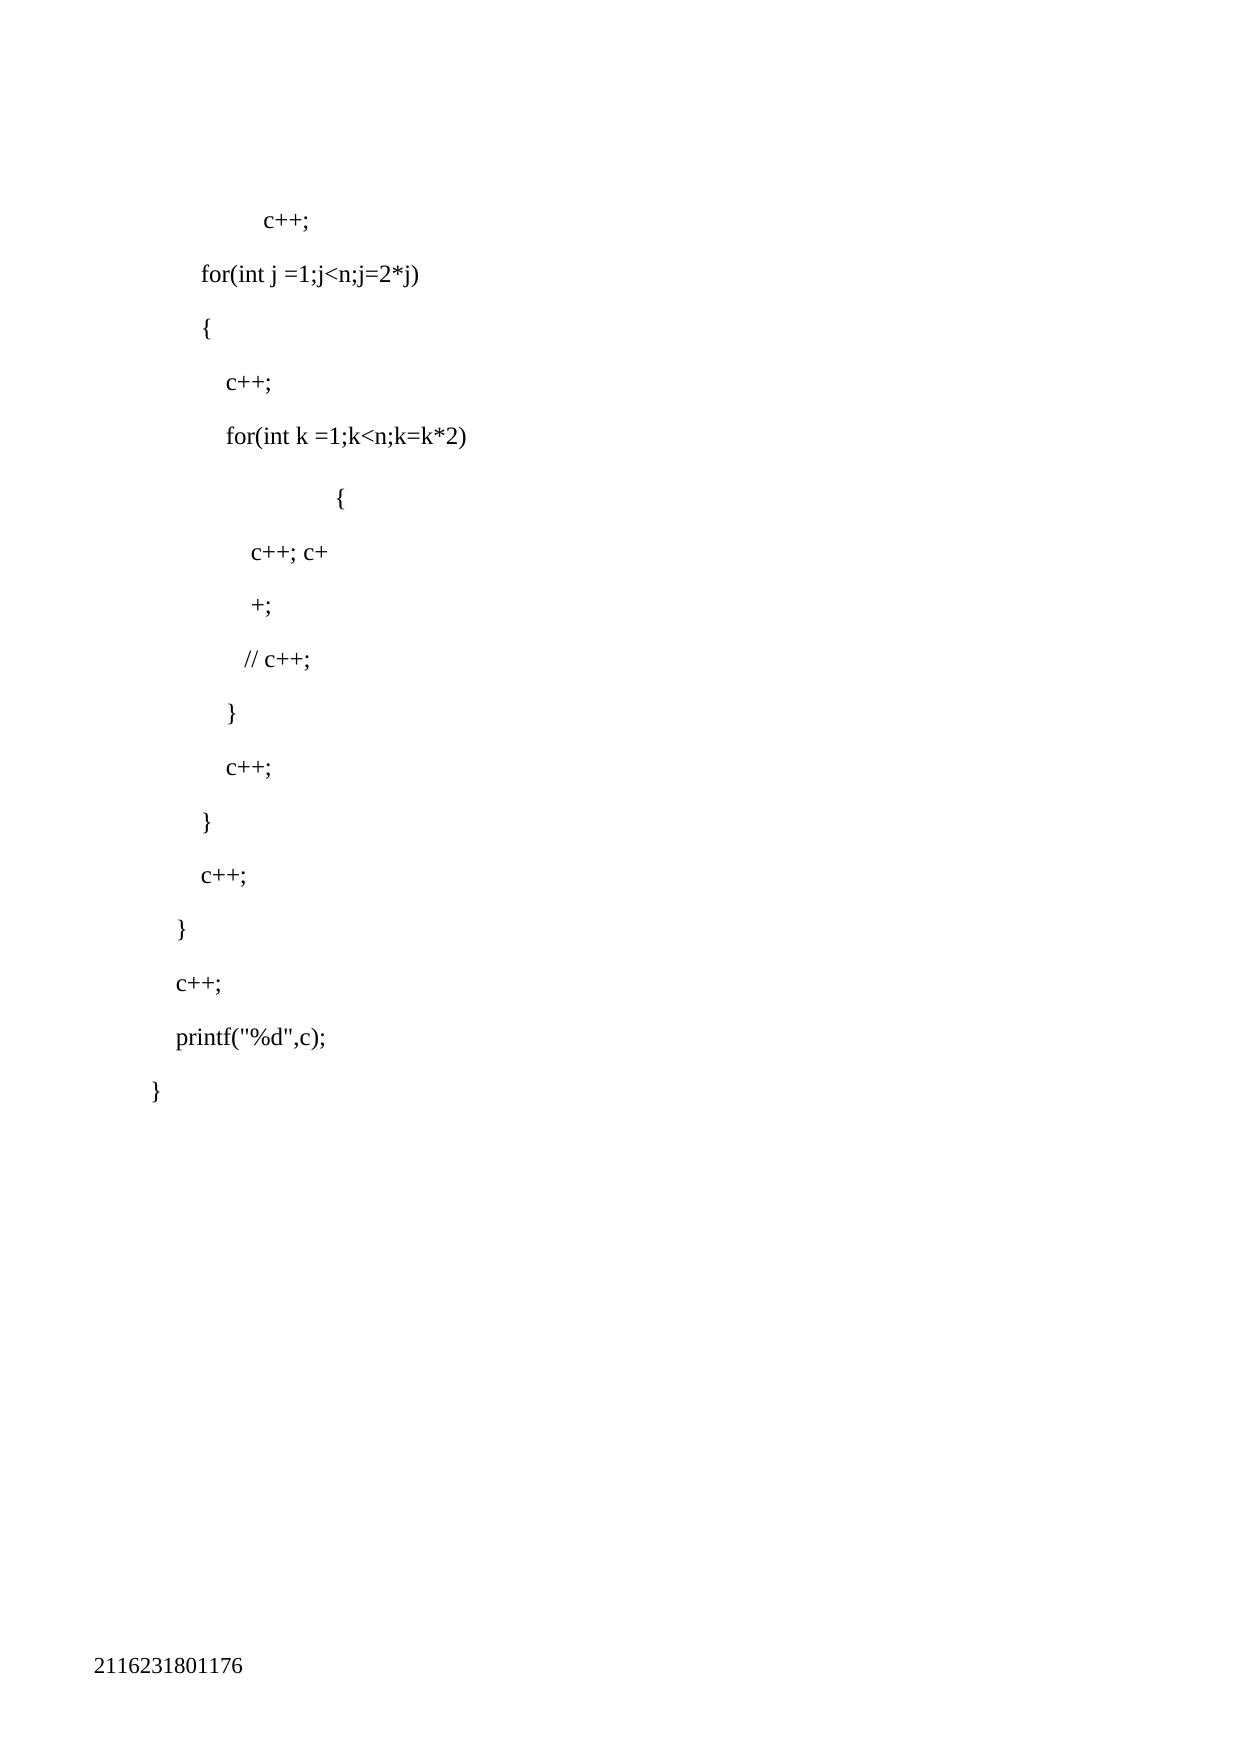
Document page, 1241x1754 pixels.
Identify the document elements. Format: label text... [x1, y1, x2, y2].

text { [201, 313, 1155, 342]
text { [226, 483, 1155, 512]
text c++; [201, 860, 1155, 889]
text c++; c++; [251, 537, 329, 619]
text c++; [201, 205, 1155, 233]
text // c++; [244, 644, 1155, 673]
text c++; [226, 752, 1155, 781]
text c++; [226, 367, 1155, 396]
text } [226, 698, 1155, 727]
text printf("%d",c); [176, 1022, 1155, 1051]
text c++; [176, 968, 1155, 997]
text } [201, 807, 1155, 835]
text for(int j =1;j<n;j=2*j) [201, 259, 1155, 288]
text } [176, 914, 1155, 943]
text } [150, 1076, 1155, 1105]
text for(int k =1;k<n;k=k*2) [226, 421, 1155, 450]
